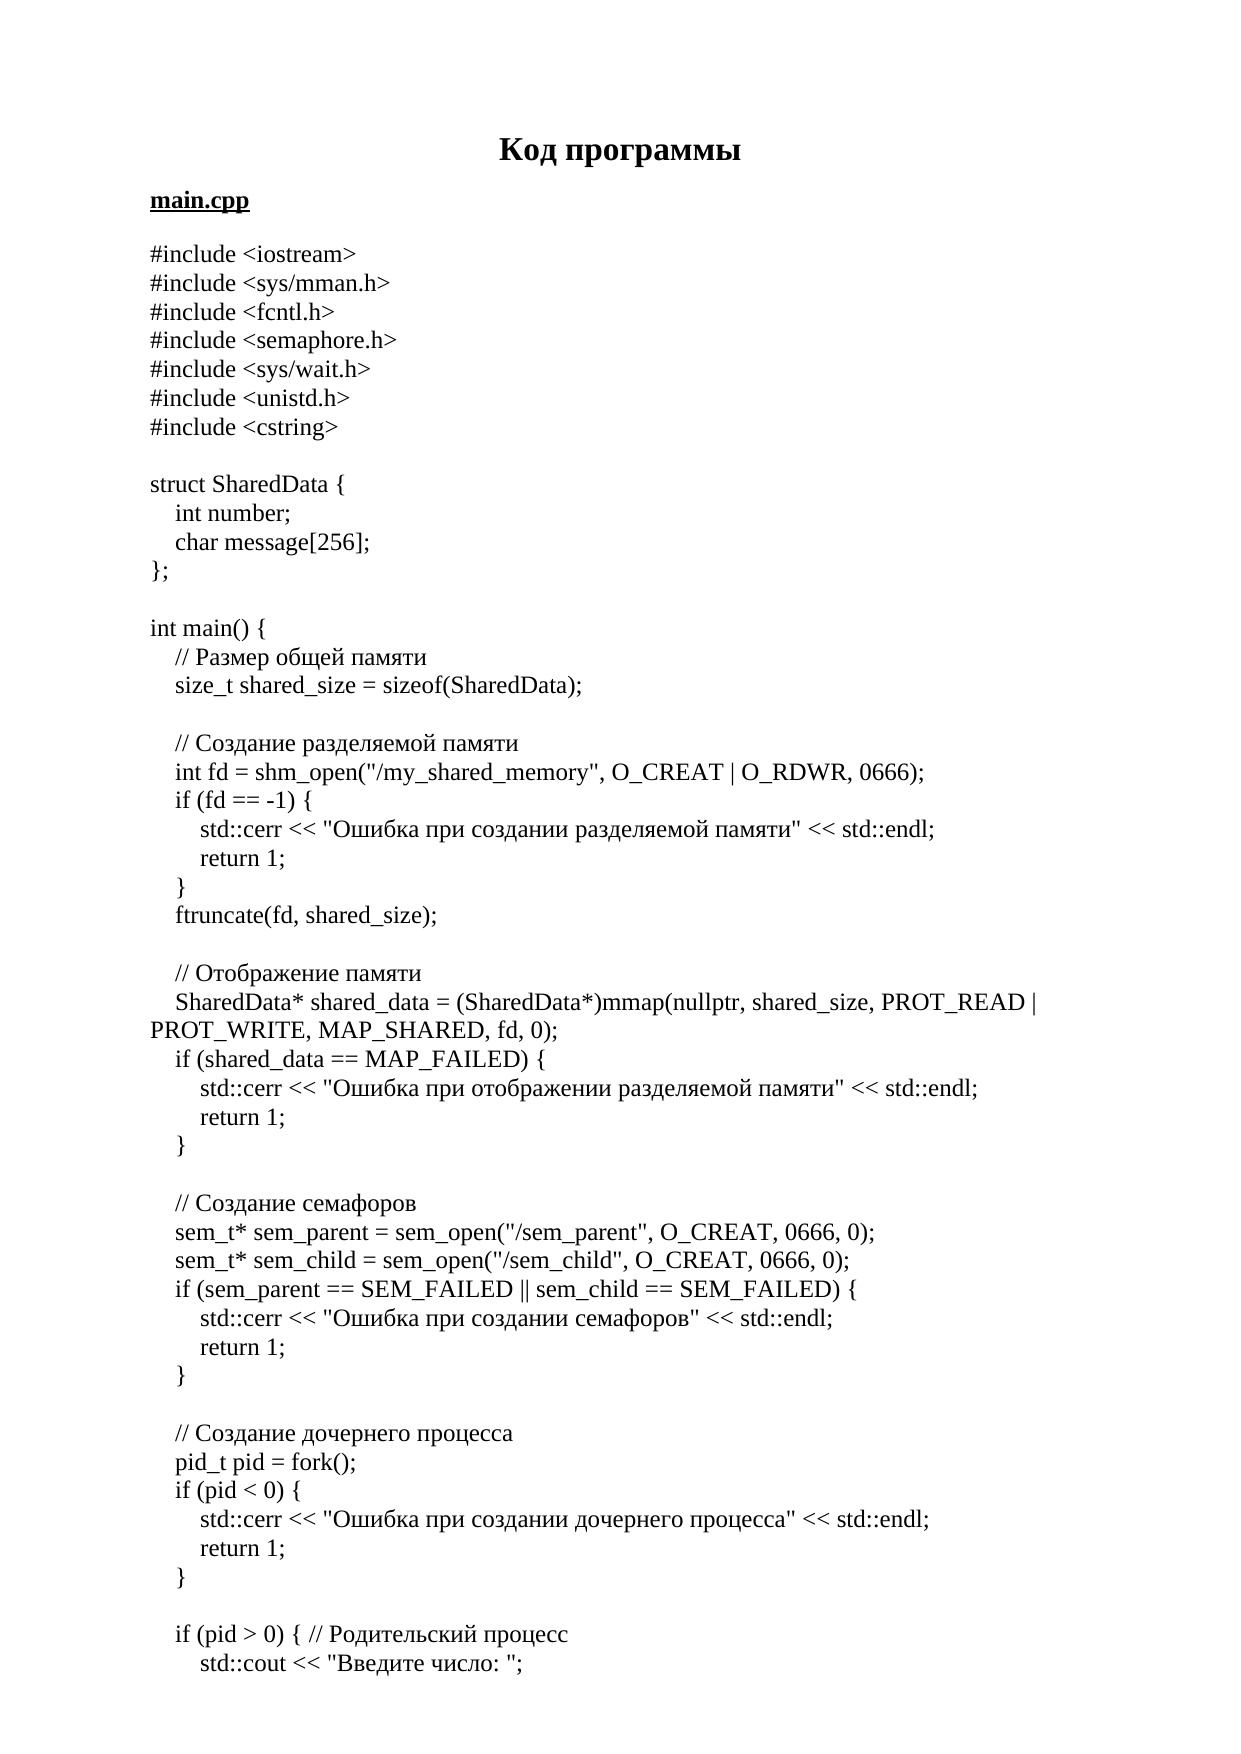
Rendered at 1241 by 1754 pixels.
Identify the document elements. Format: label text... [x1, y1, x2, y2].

text sem_t* sem_child = sem_open("/sem_child", O_CREAT, 0666, 0); [150, 1246, 1147, 1274]
text #include <semaphore.h> [150, 326, 1147, 354]
text Код программы [93, 129, 1147, 167]
text if (fd == -1) { [150, 786, 1147, 814]
text return 1; [150, 1332, 1147, 1361]
text // Размер общей памяти [150, 642, 1147, 671]
text } [150, 872, 1147, 901]
text // Создание дочернего процесса [150, 1418, 1147, 1447]
text std::cerr << "Ошибка при создании дочернего процесса" << std::endl; [150, 1504, 1147, 1533]
text SharedData* shared_data = (SharedData*)mmap(nullptr, shared_size, PROT_READ | PROT_WRITE, MAP_SHARED, fd, 0); [150, 987, 1147, 1044]
text std::cerr << "Ошибка при создании семафоров" << std::endl; [150, 1303, 1147, 1332]
text #include <unistd.h> [150, 383, 1147, 412]
text ftruncate(fd, shared_size); [150, 901, 1147, 929]
text char message[256]; [150, 527, 1147, 556]
text std::cerr << "Ошибка при создании разделяемой памяти" << std::endl; [150, 814, 1147, 843]
text std::cerr << "Ошибка при отображении разделяемой памяти" << std::endl; [150, 1073, 1147, 1102]
text if (shared_data == MAP_FAILED) { [150, 1044, 1147, 1073]
text pid_t pid = fork(); [150, 1447, 1147, 1476]
text #include <fcntl.h> [150, 297, 1147, 326]
text size_t shared_size = sizeof(SharedData); [150, 671, 1147, 699]
text #include <sys/mman.h> [150, 268, 1147, 297]
text }; [150, 556, 1147, 584]
text return 1; [150, 1102, 1147, 1131]
text struct SharedData { [150, 469, 1147, 498]
text #include <cstring> [150, 412, 1147, 441]
text return 1; [150, 843, 1147, 872]
text // Создание семафоров [150, 1188, 1147, 1217]
text } [150, 1131, 1147, 1159]
text // Создание разделяемой памяти [150, 728, 1147, 757]
text } [150, 1361, 1147, 1389]
text int fd = shm_open("/my_shared_memory", O_CREAT | O_RDWR, 0666); [150, 757, 1147, 786]
text if (pid > 0) { // Родительский процесс [150, 1619, 1147, 1648]
text if (sem_parent == SEM_FAILED || sem_child == SEM_FAILED) { [150, 1274, 1147, 1303]
text return 1; [150, 1533, 1147, 1562]
text } [150, 1562, 1147, 1591]
text #include <sys/wait.h> [150, 354, 1147, 383]
text std::cout << "Введите число: "; [150, 1648, 1147, 1677]
text int main() { [150, 613, 1147, 642]
text #include <iostream> [150, 239, 1147, 268]
text main.cpp [150, 185, 1147, 214]
text if (pid < 0) { [150, 1476, 1147, 1504]
text int number; [150, 498, 1147, 527]
text // Отображение памяти [150, 958, 1147, 987]
text sem_t* sem_parent = sem_open("/sem_parent", O_CREAT, 0666, 0); [150, 1217, 1147, 1246]
